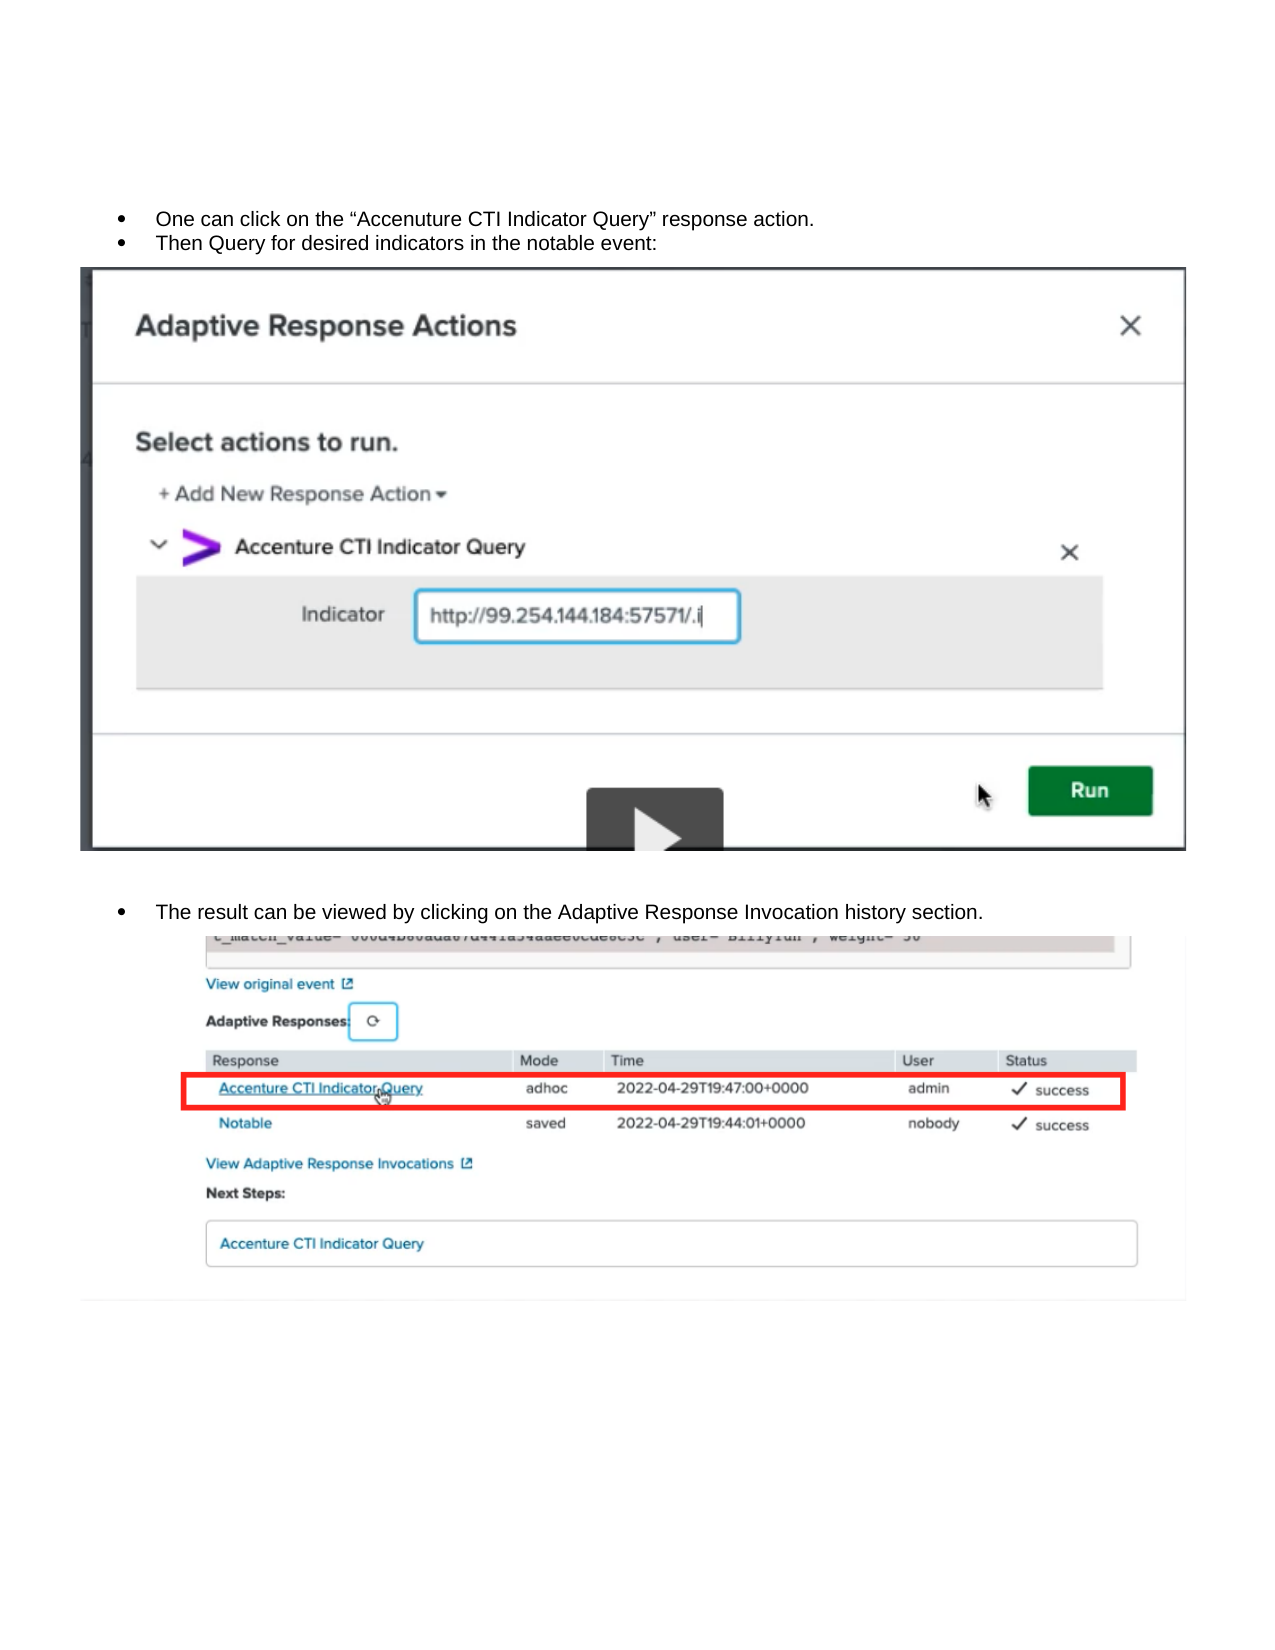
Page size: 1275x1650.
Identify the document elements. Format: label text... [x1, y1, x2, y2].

picture [80, 936, 1187, 1301]
list One can click on the “Accenuture CTI Indicator Query” response action. [118, 207, 1186, 231]
list Then Query for desired indicators in the notable event: [118, 231, 1186, 255]
list The result can be viewed by clicking on the Adaptive Response Invocation history section. [118, 900, 1186, 924]
picture [80, 267, 1187, 851]
